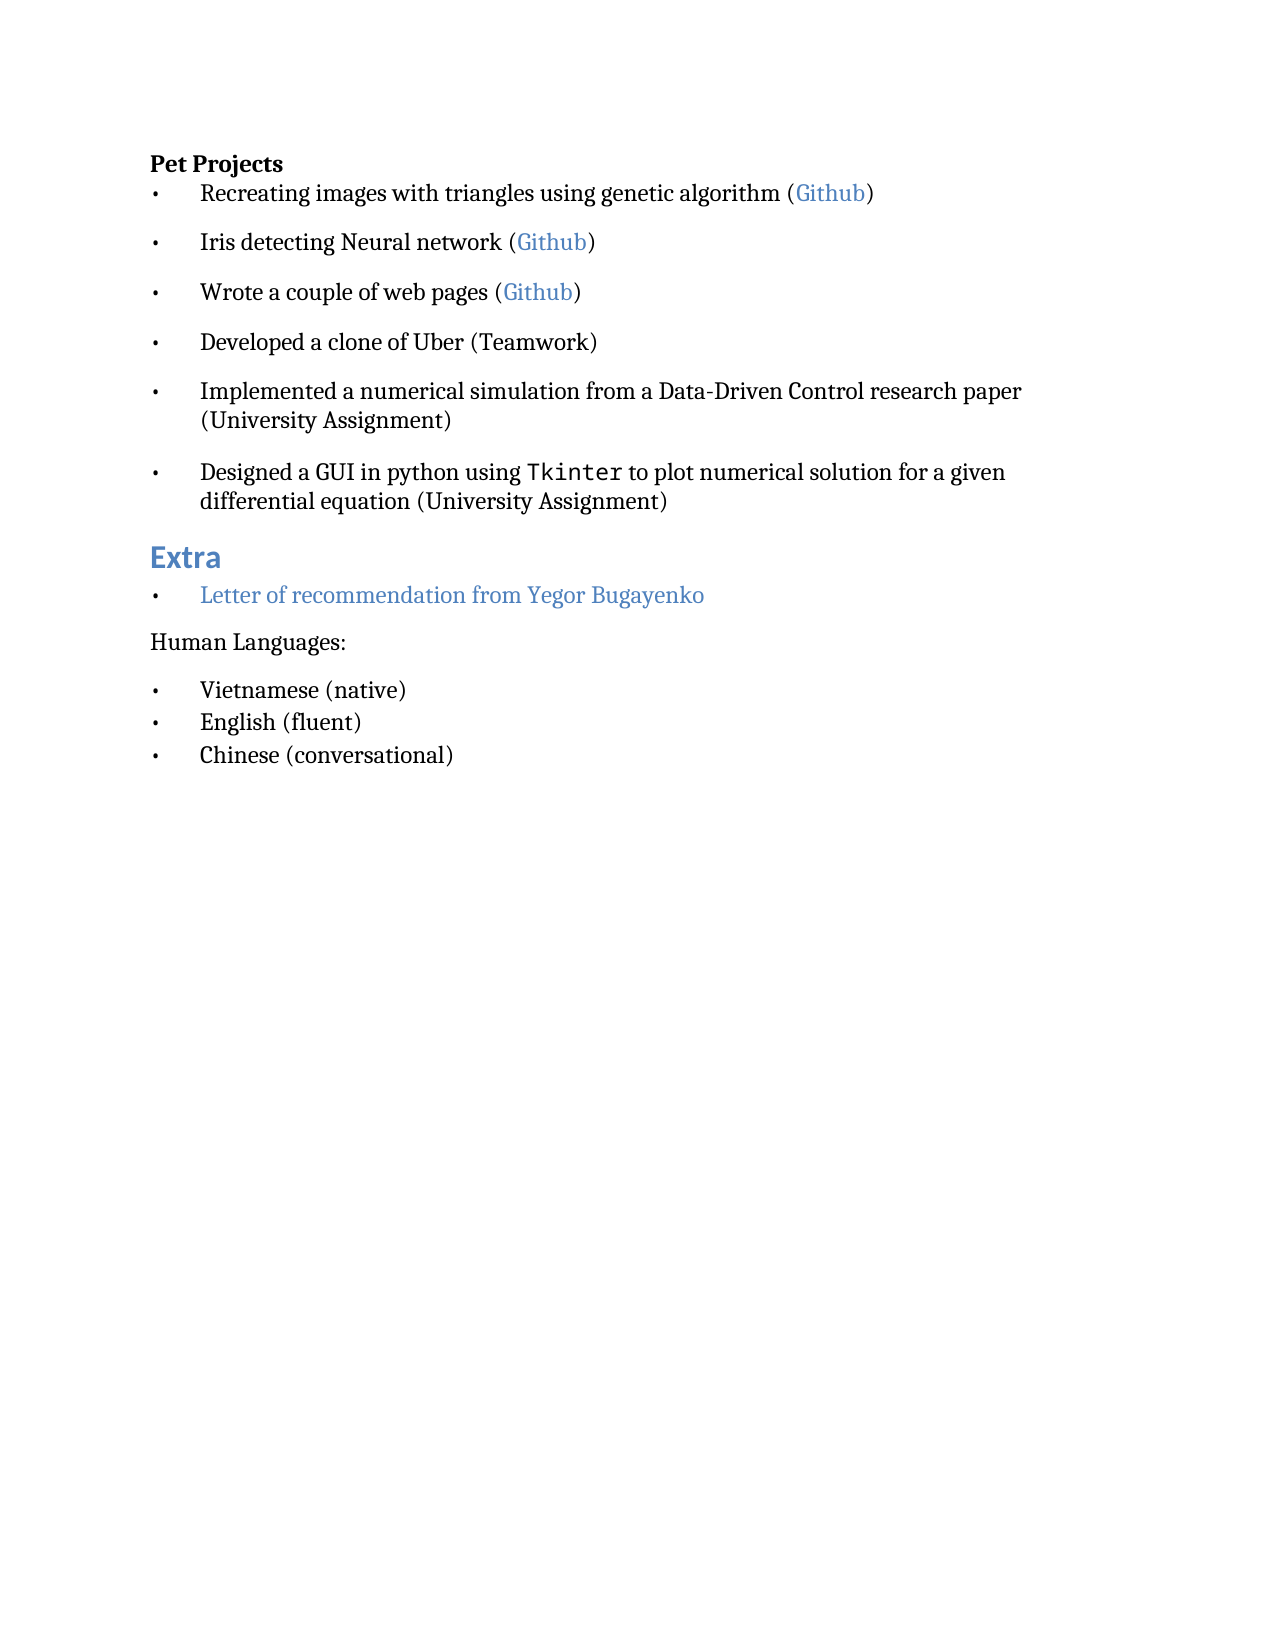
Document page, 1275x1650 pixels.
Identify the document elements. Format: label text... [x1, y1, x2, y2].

text Human Languages: [150, 628, 1125, 657]
list Wrote a couple of web pages (Github) [150, 278, 1125, 307]
list Recreating images with triangles using genetic algorithm (Github) [150, 179, 1125, 207]
list Iris detecting Neural network (Github) [150, 228, 1125, 257]
list Developed a clone of Uber (Teamwork) [150, 327, 1125, 356]
list English (fluent) [150, 708, 1125, 737]
subtitle Extra [150, 536, 1125, 577]
list Implemented a numerical simulation from a Data-Driven Control research paper (University Assignment) [150, 377, 1125, 434]
list Chinese (conversational) [150, 741, 1125, 769]
text Pet Projects [150, 150, 1125, 179]
list Letter of recommendation from Yegor Bugayenko [150, 581, 1125, 609]
list Vietnamese (native) [150, 676, 1125, 704]
list Designed a GUI in python using Tkinter to plot numerical solution for a given differential equation (University Assignment) [150, 455, 1125, 515]
